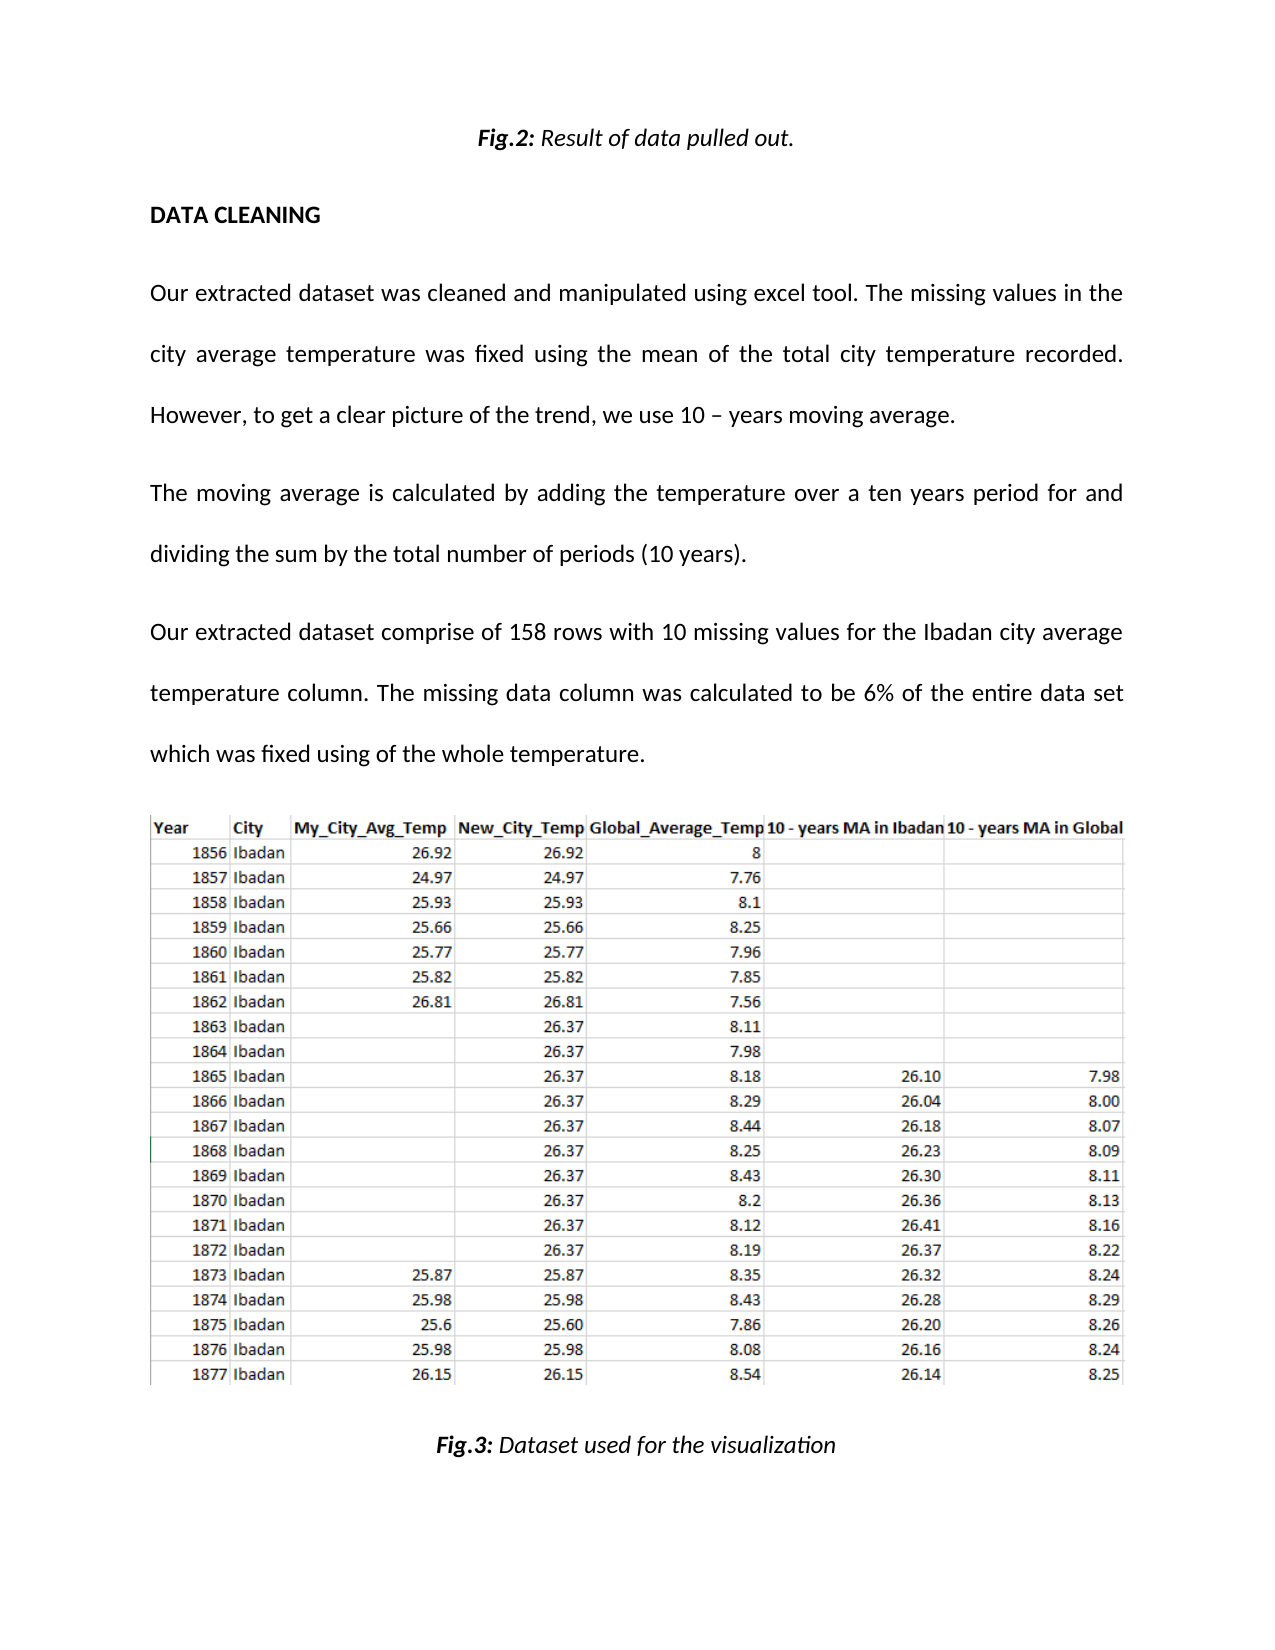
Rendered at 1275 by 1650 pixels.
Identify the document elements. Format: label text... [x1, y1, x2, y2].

text Our extracted dataset was cleaned and manipulated using excel tool. The missing values in the city average temperature was fixed using the mean of the total city temperature recorded. However, to get a clear picture of the trend, we use 10 – years moving average. [150, 277, 1125, 430]
picture [150, 815, 1125, 1385]
text The moving average is calculated by adding the temperature over a ten years period for and dividing the sum by the total number of periods (10 years). [150, 477, 1125, 569]
text Fig.3: Dataset used for the visualization [150, 1430, 1125, 1460]
text DATA CLEANING [150, 199, 1125, 230]
text Our extracted dataset comprise of 158 rows with 10 missing values for the Ibadan city average temperature column. The missing data column was calculated to be 6% of the entire data set which was fixed using of the whole temperature. [150, 616, 1125, 768]
text Fig.2: Result of data pulled out. [150, 122, 1125, 152]
